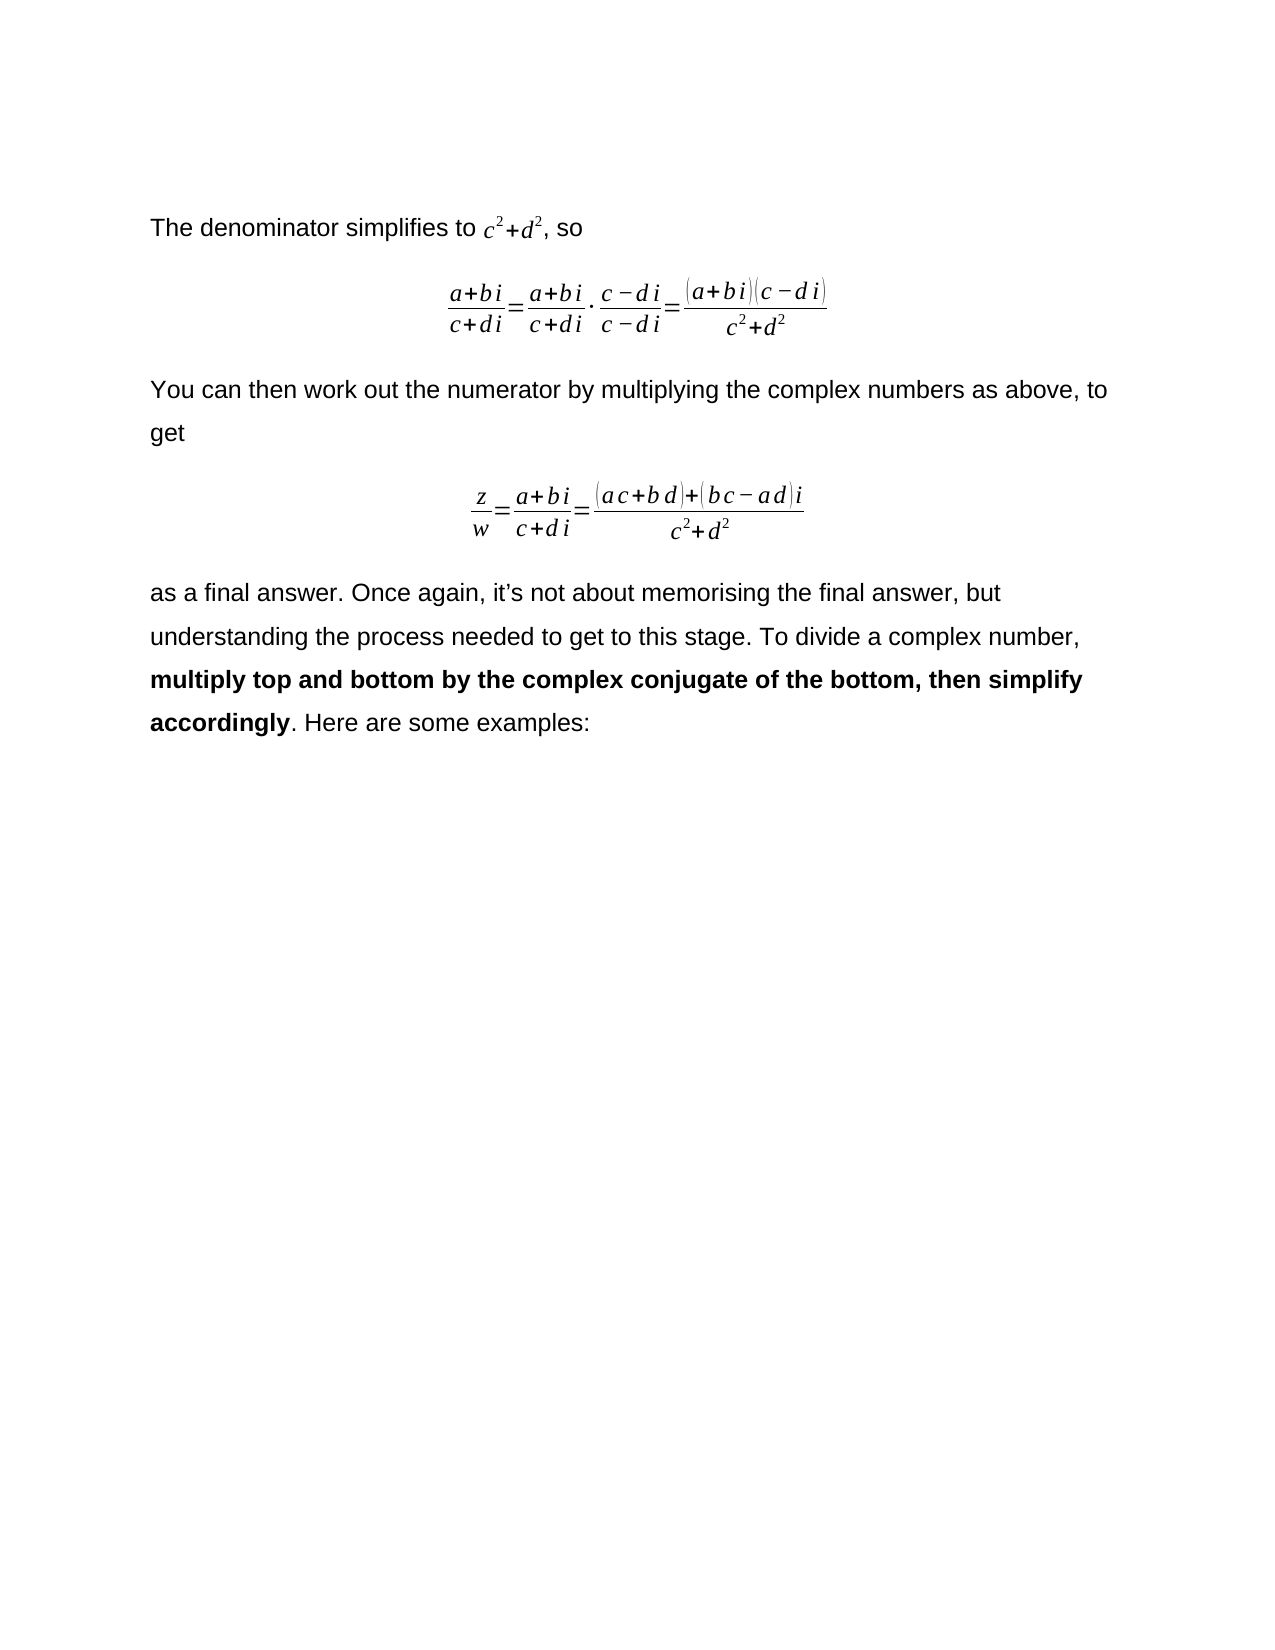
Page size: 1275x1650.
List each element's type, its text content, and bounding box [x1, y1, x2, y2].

text The denominator simplifies to , so [150, 212, 1125, 243]
text You can then work out the numerator by multiplying the complex numbers as above, to get [150, 375, 1125, 447]
text as a final answer. Once again, it’s not about memorising the final answer, but understanding the process needed to get to this stage. To divide a complex number, multiply top and bottom by the complex conjugate of the bottom, then simplify accordingly. Here are some examples: [150, 578, 1125, 737]
